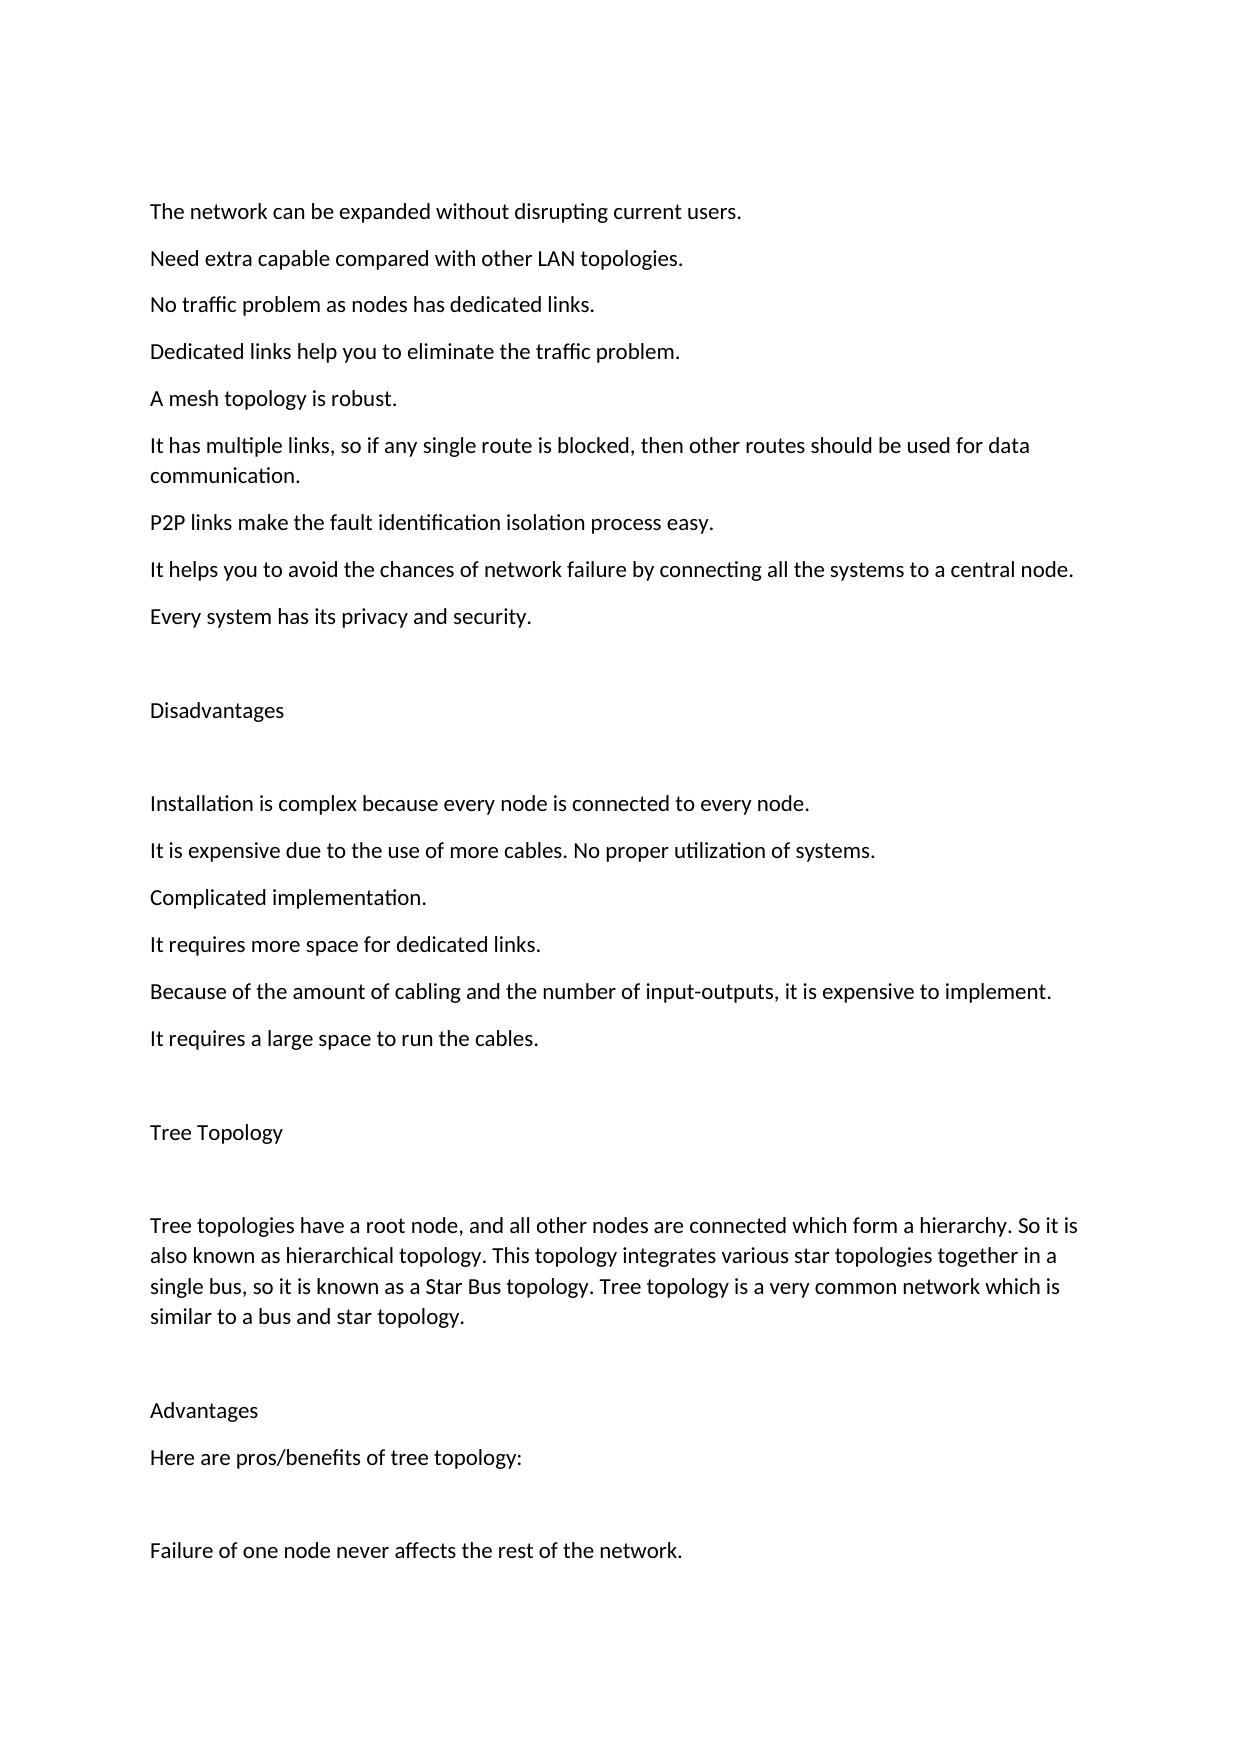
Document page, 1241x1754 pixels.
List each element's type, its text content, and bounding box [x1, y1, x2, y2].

text A mesh topology is robust. [150, 384, 1090, 412]
text Installation is complex because every node is connected to every node. [150, 789, 1090, 818]
text Advantages [150, 1396, 1090, 1424]
text Need extra capable compared with other LAN topologies. [150, 244, 1090, 272]
text Tree Topology [150, 1118, 1090, 1146]
text The network can be expanded without disrupting current users. [150, 197, 1090, 225]
text Failure of one node never affects the rest of the network. [150, 1536, 1090, 1564]
text Complicated implementation. [150, 883, 1090, 911]
text Disadvantages [150, 696, 1090, 724]
text Tree topologies have a root node, and all other nodes are connected which form a hierarchy. So it is also known as hierarchical topology. This topology integrates various star topologies together in a single bus, so it is known as a Star Bus topology. Tree topology is a very common network which is similar to a bus and star topology. [150, 1211, 1090, 1330]
text P2P links make the fault identification isolation process easy. [150, 508, 1090, 536]
text Every system has its privacy and security. [150, 602, 1090, 630]
text It is expensive due to the use of more cables. No proper utilization of systems. [150, 836, 1090, 864]
text Because of the amount of cabling and the number of input-outputs, it is expensive to implement. [150, 977, 1090, 1005]
text It helps you to avoid the chances of network failure by connecting all the systems to a central node. [150, 555, 1090, 583]
text Here are pros/benefits of tree topology: [150, 1443, 1090, 1471]
text Dedicated links help you to eliminate the traffic problem. [150, 337, 1090, 366]
text It has multiple links, so if any single route is blocked, then other routes should be used for data communication. [150, 431, 1090, 489]
text It requires a large space to run the cables. [150, 1024, 1090, 1052]
text It requires more space for dedicated links. [150, 930, 1090, 958]
text No traffic problem as nodes has dedicated links. [150, 291, 1090, 319]
